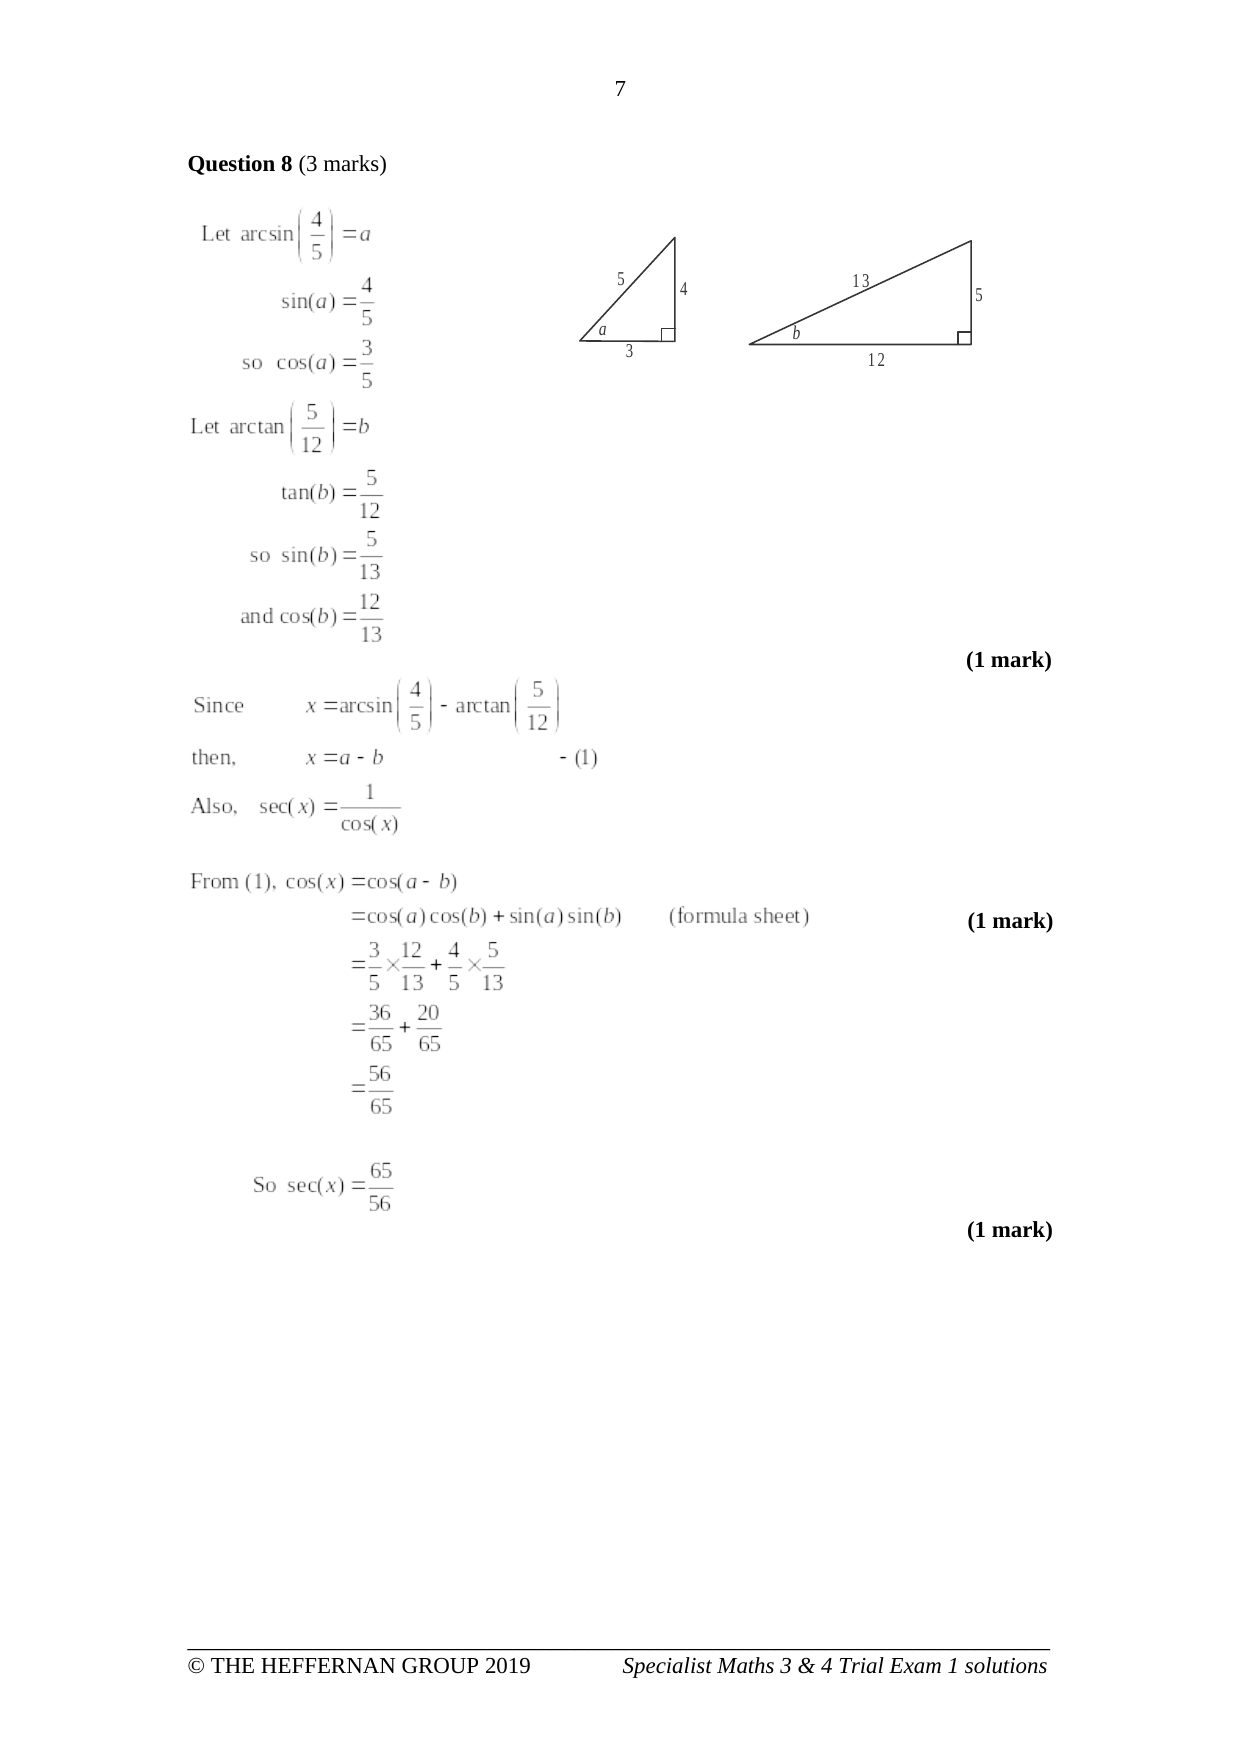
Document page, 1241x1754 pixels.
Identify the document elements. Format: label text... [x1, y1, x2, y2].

text (1 mark) [187, 646, 1053, 673]
text (1 mark) [187, 1216, 1053, 1242]
text Question 8 (3 marks) [187, 150, 1053, 176]
